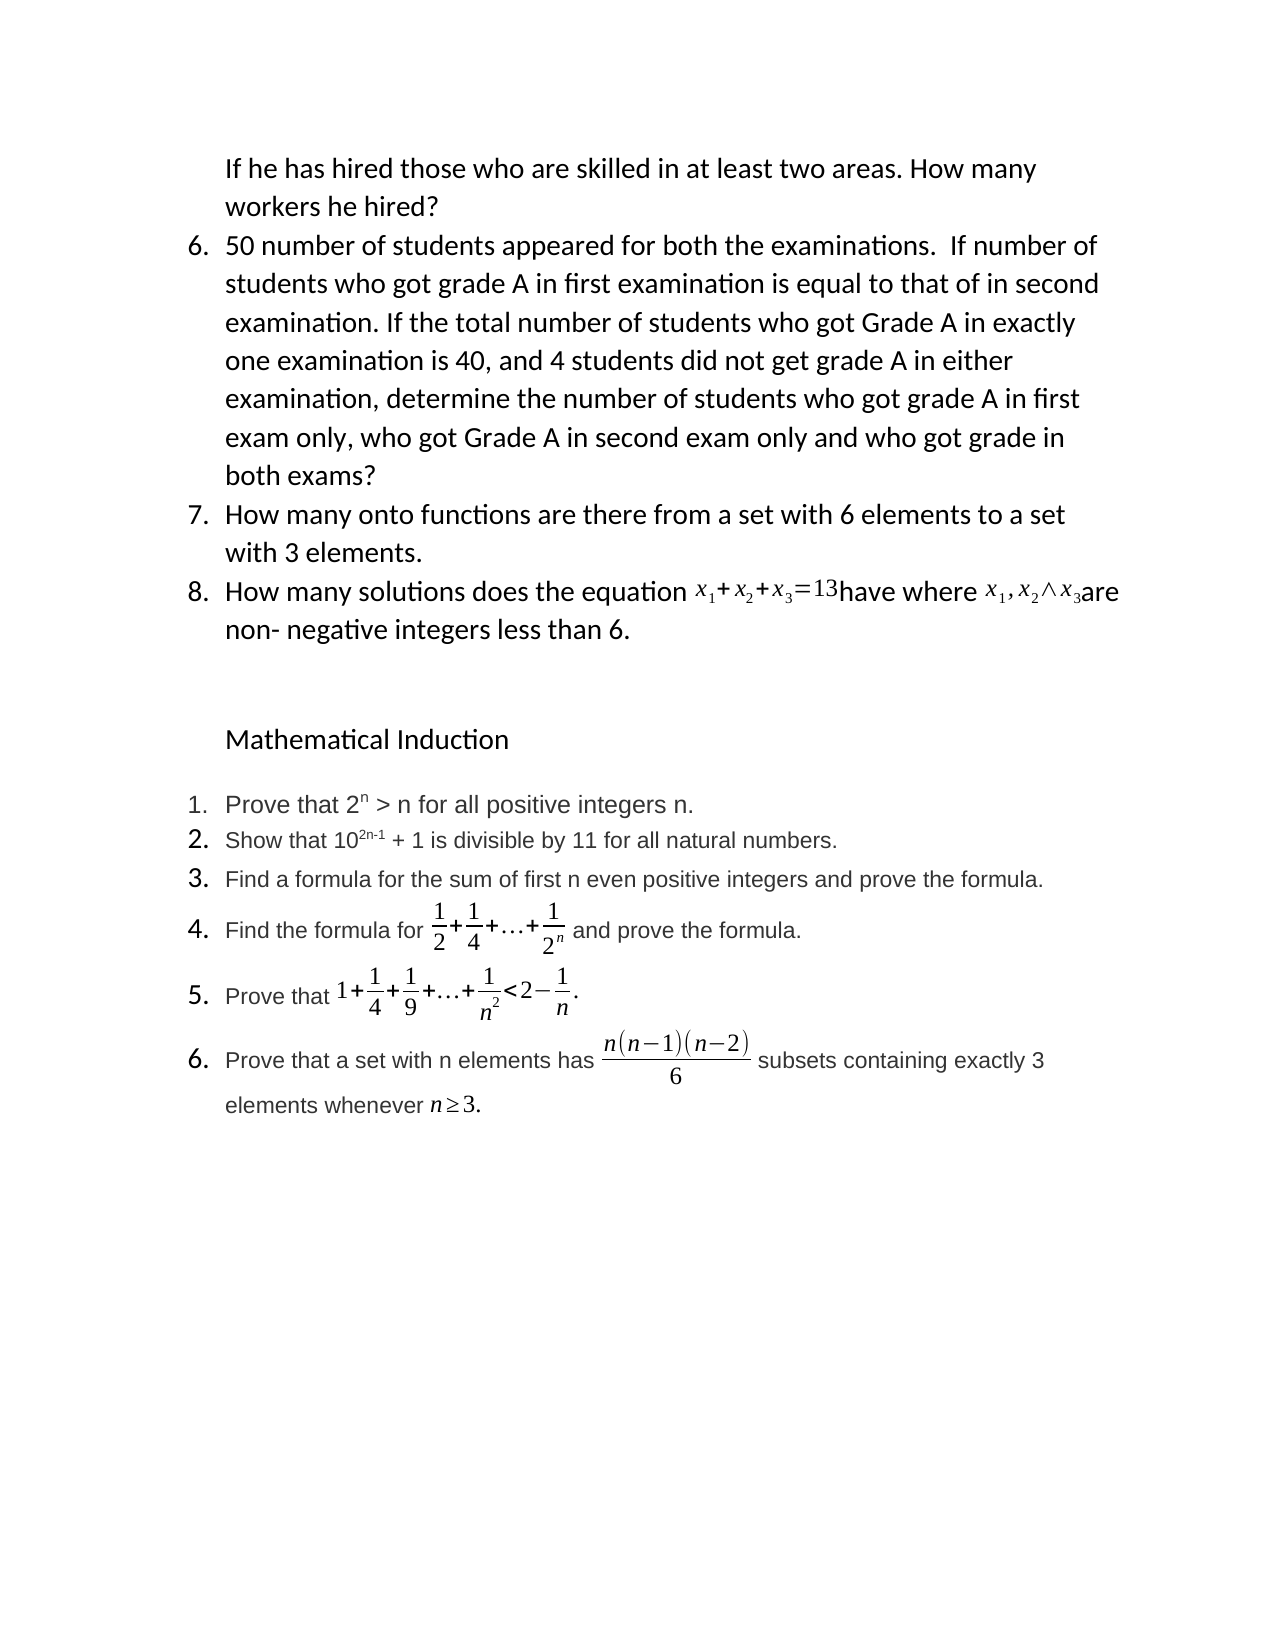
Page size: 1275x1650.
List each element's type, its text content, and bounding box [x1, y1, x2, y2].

list Find the formula for and prove the formula. [187, 897, 1125, 960]
list How many onto functions are there from a set with 6 elements to a set with 3 elements. [187, 496, 1125, 570]
list If he has hired those who are skilled in at least two areas. How many workers he hired? [225, 150, 1125, 224]
list Show that 102n-1 + 1 is divisible by 11 for all natural numbers. [187, 820, 1125, 856]
list Prove that a set with n elements has subsets containing exactly 3 elements whenever [187, 1028, 1125, 1119]
list How many solutions does the equation have where are non- negative integers less than 6. [187, 573, 1125, 647]
list Mathematical Induction [225, 721, 1125, 757]
list Find a formula for the sum of first n even positive integers and prove the formula. [187, 859, 1125, 894]
list 50 number of students appeared for both the examinations. If number of students who got grade A in first examination is equal to that of in second examination. If the total number of students who got Grade A in exactly one examination is 40, and 4 students did not get grade A in either examination, determine the number of students who got grade A in first exam only, who got Grade A in second exam only and who got grade in both exams? [187, 227, 1125, 493]
list Prove that 2n > n for all positive integers n. [187, 777, 1125, 820]
list Prove that [187, 962, 1125, 1025]
